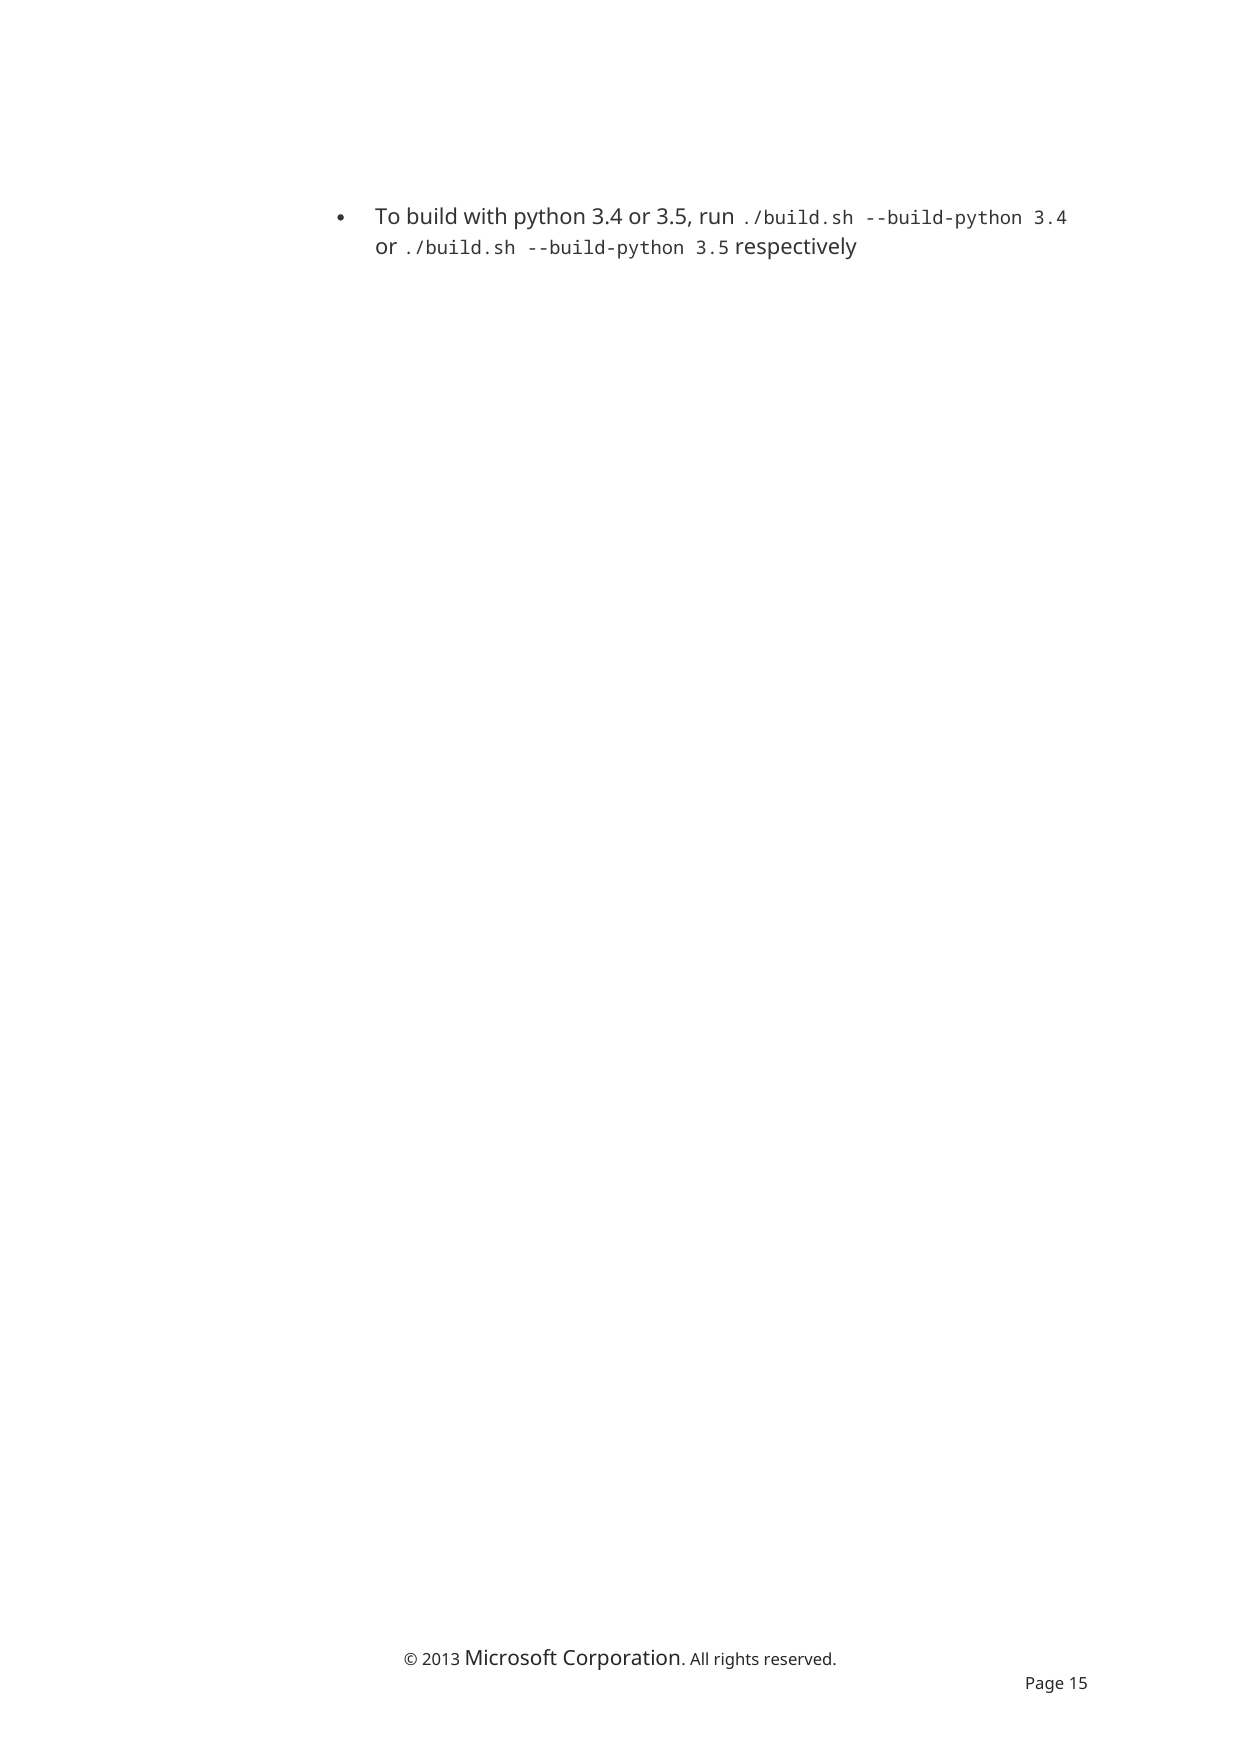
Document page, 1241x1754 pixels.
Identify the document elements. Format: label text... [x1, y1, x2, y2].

list To build with python 3.4 or 3.5, run ./build.sh --build-python 3.4 or ./build.sh --build-python 3.5 respectively [337, 201, 1090, 261]
